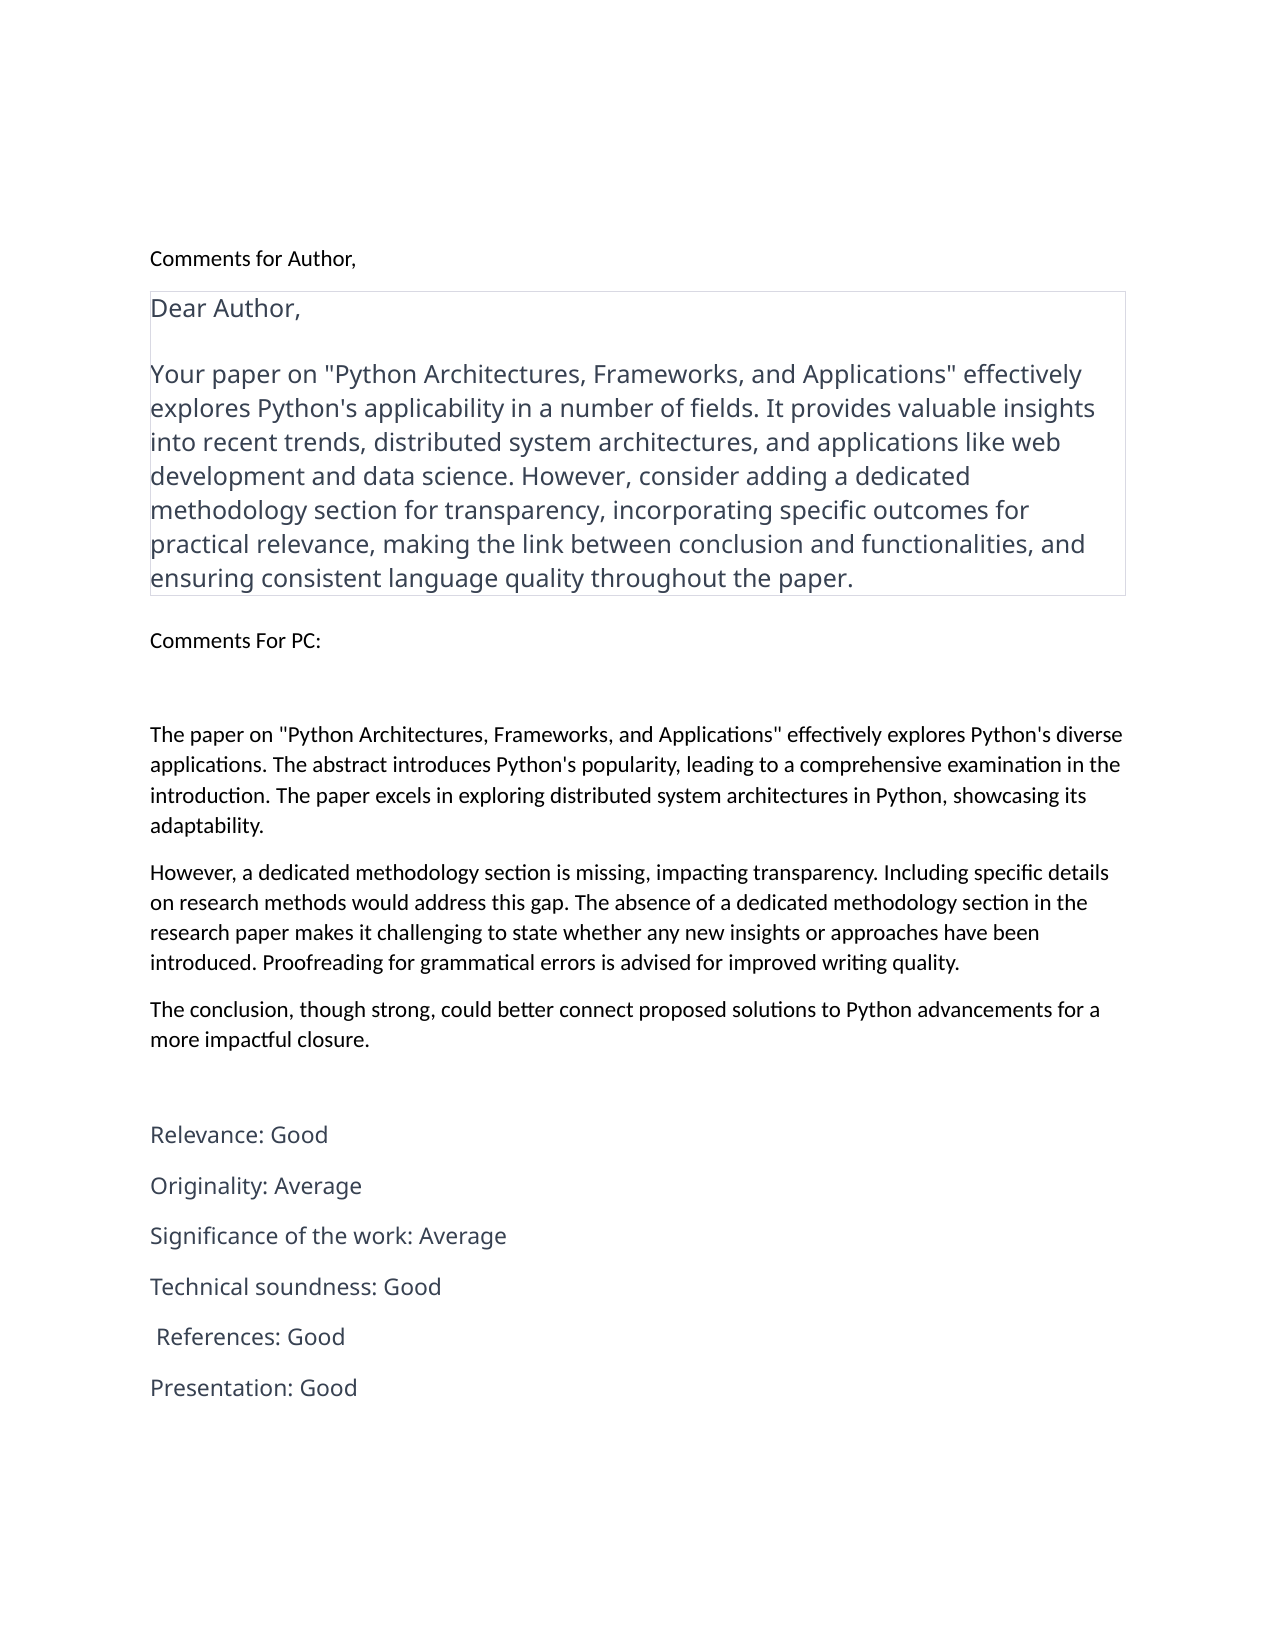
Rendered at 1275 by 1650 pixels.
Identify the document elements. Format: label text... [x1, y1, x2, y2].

text Dear Author, [151, 292, 1125, 325]
text Originality: Average [150, 1170, 1125, 1201]
text The conclusion, though strong, could better connect proposed solutions to Python advancements for a more impactful closure. [150, 995, 1125, 1054]
text Significance of the work: Average [150, 1220, 1125, 1251]
text Technical soundness: Good [150, 1271, 1125, 1302]
text The paper on "Python Architectures, Frameworks, and Applications" effectively explores Python's diverse applications. The abstract introduces Python's popularity, leading to a comprehensive examination in the introduction. The paper excels in exploring distributed system architectures in Python, showcasing its adaptability. [150, 720, 1125, 839]
text Comments For PC: [150, 627, 1125, 655]
text However, a dedicated methodology section is missing, impacting transparency. Including specific details on research methods would address this gap. The absence of a dedicated methodology section in the research paper makes it challenging to state whether any new insights or approaches have been introduced. Proofreading for grammatical errors is advised for improved writing quality. [150, 858, 1125, 977]
text Your paper on "Python Architectures, Frameworks, and Applications" effectively explores Python's applicability in a number of fields. It provides valuable insights into recent trends, distributed system architectures, and applications like web development and data science. However, consider adding a dedicated methodology section for transparency, incorporating specific outcomes for practical relevance, making the link between conclusion and functionalities, and ensuring consistent language quality throughout the paper. [151, 356, 1125, 595]
text Comments for Author, [150, 244, 1125, 272]
text Presentation: Good [150, 1371, 1125, 1403]
text Relevance: Good [150, 1119, 1125, 1151]
text References: Good [150, 1321, 1125, 1352]
